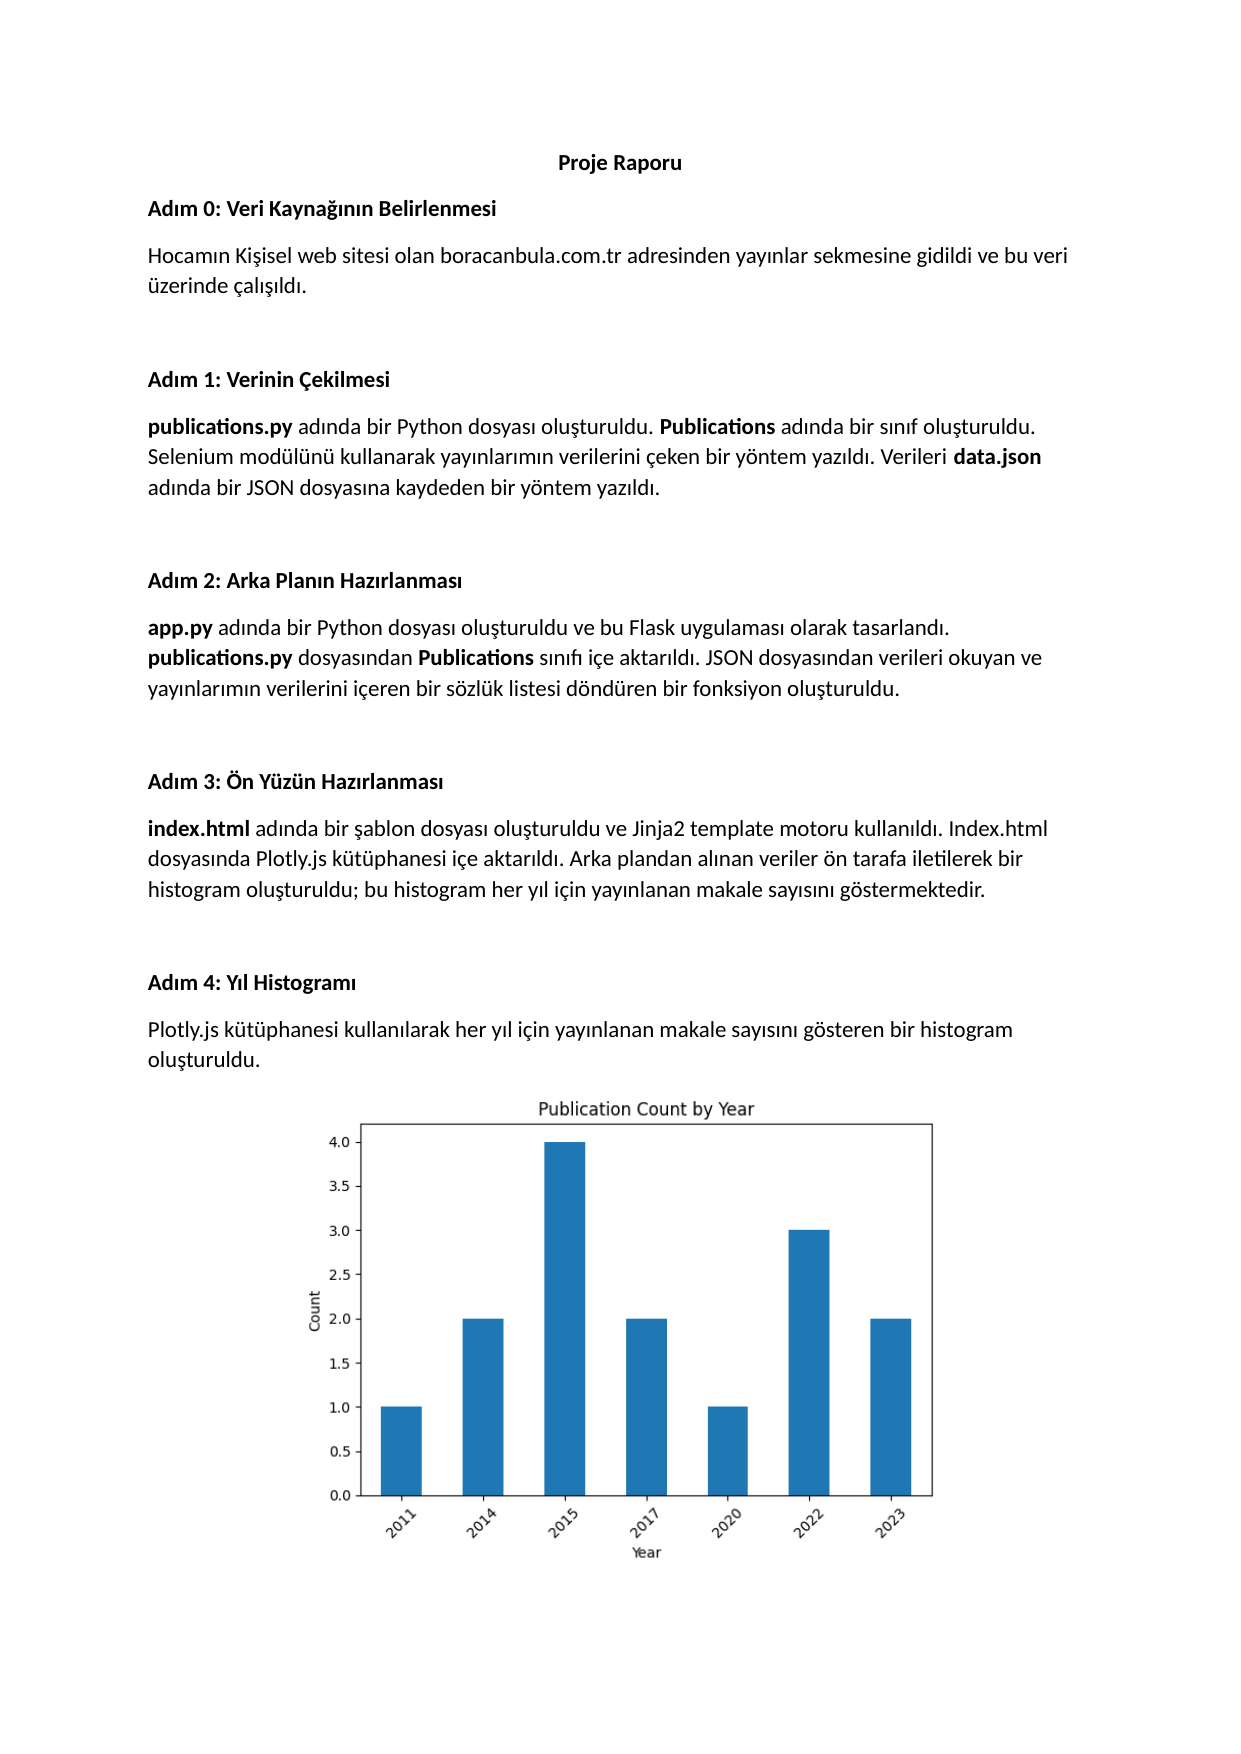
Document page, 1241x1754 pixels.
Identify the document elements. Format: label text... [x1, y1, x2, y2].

text app.py adında bir Python dosyası oluşturuldu ve bu Flask uygulaması olarak tasarlandı. publications.py dosyasından Publications sınıfı içe aktarıldı. JSON dosyasından verileri okuyan ve yayınlarımın verilerini içeren bir sözlük listesi döndüren bir fonksiyon oluşturuldu. [148, 613, 1093, 702]
text Proje Raporu [148, 148, 1093, 176]
text index.html adında bir şablon dosyası oluşturuldu ve Jinja2 template motoru kullanıldı. Index.html dosyasında Plotly.js kütüphanesi içe aktarıldı. Arka plandan alınan veriler ön tarafa iletilerek bir histogram oluşturuldu; bu histogram her yıl için yayınlanan makale sayısını göstermektedir. [148, 814, 1093, 903]
text Adım 0: Veri Kaynağının Belirlenmesi [148, 194, 1093, 222]
text Plotly.js kütüphanesi kullanılarak her yıl için yayınlanan makale sayısını gösteren bir histogram oluşturuldu. [148, 1015, 1093, 1073]
picture [294, 1092, 946, 1575]
text Adım 1: Verinin Çekilmesi [148, 365, 1093, 393]
text Adım 3: Ön Yüzün Hazırlanması [148, 767, 1093, 795]
text Adım 2: Arka Planın Hazırlanması [148, 566, 1093, 594]
text Adım 4: Yıl Histogramı [148, 968, 1093, 996]
text publications.py adında bir Python dosyası oluşturuldu. Publications adında bir sınıf oluşturuldu. Selenium modülünü kullanarak yayınlarımın verilerini çeken bir yöntem yazıldı. Verileri data.json adında bir JSON dosyasına kaydeden bir yöntem yazıldı. [148, 412, 1093, 501]
text Hocamın Kişisel web sitesi olan boracanbula.com.tr adresinden yayınlar sekmesine gidildi ve bu veri üzerinde çalışıldı. [148, 241, 1093, 299]
